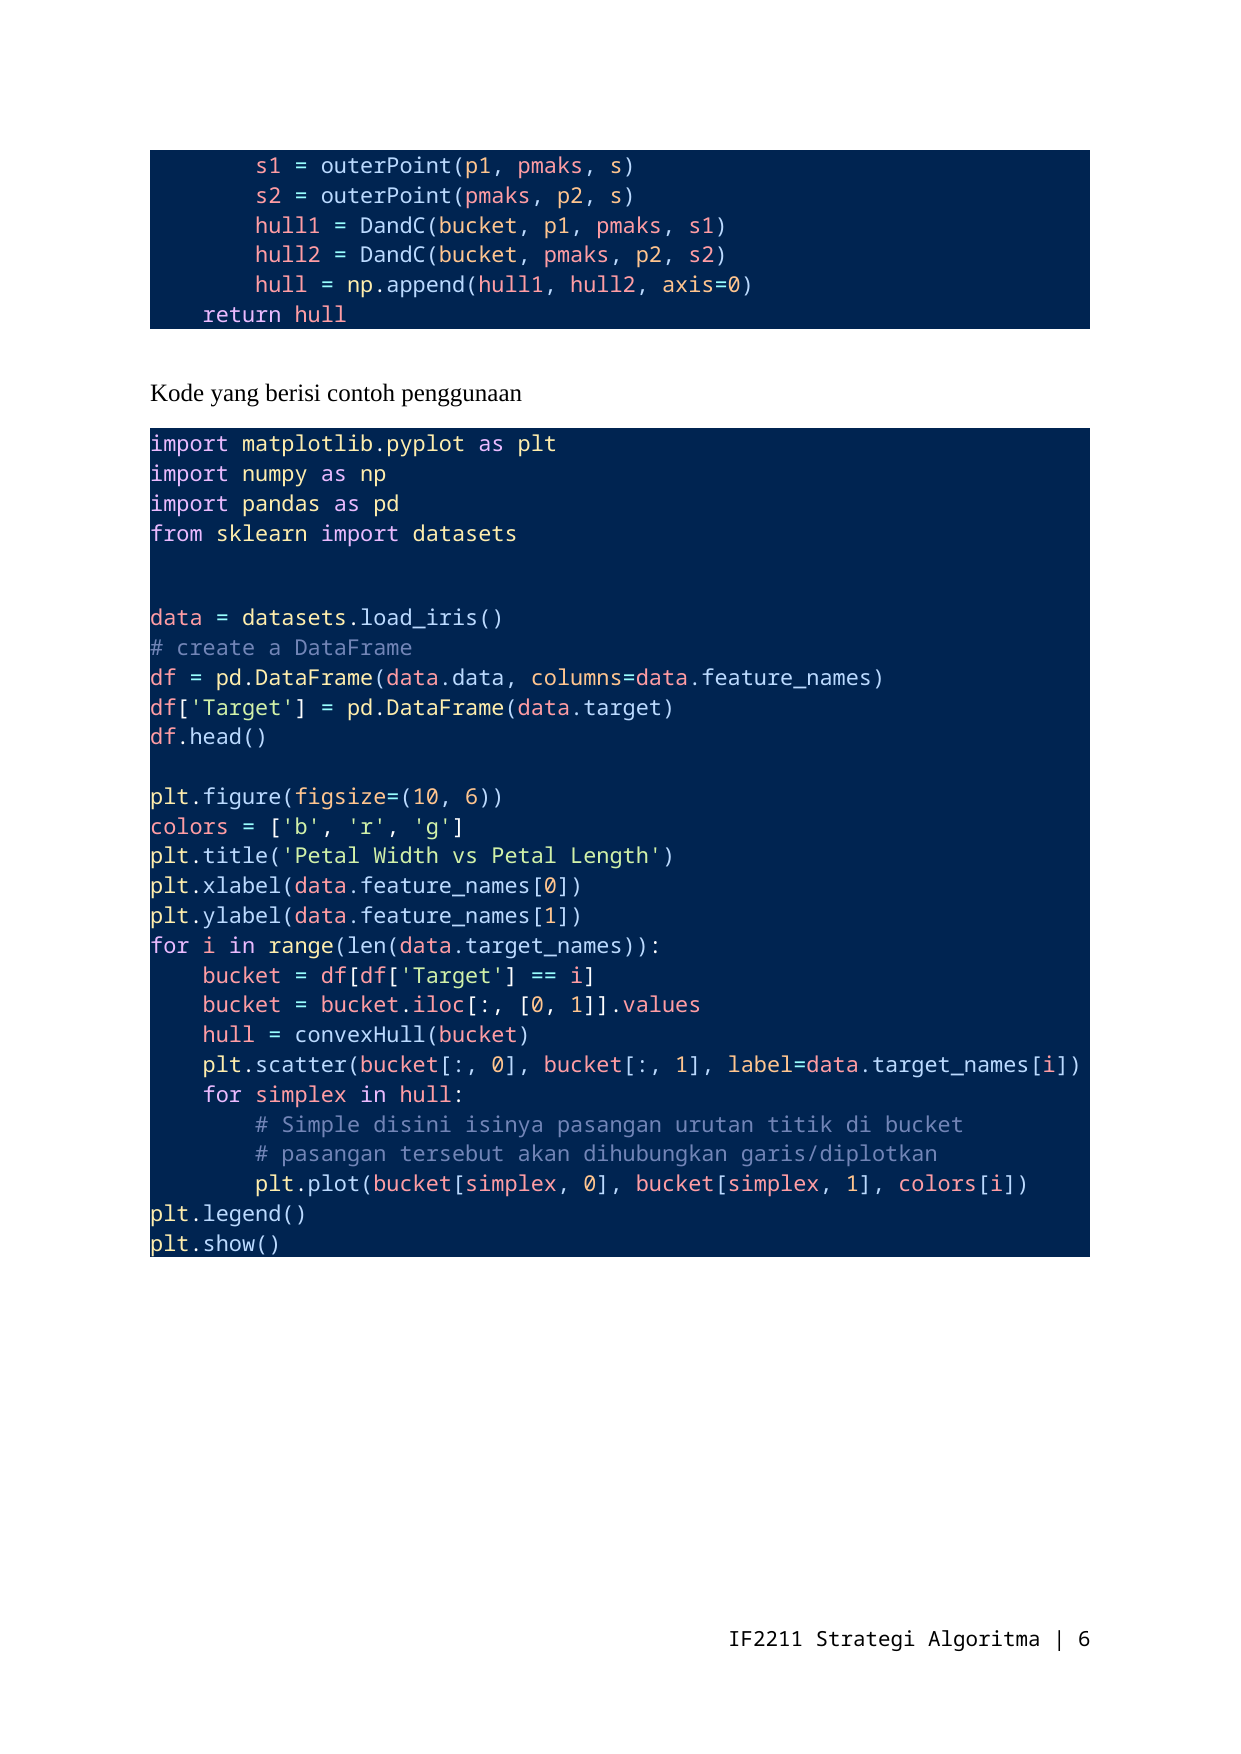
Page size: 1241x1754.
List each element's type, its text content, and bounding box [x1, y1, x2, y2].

text s1 = outerPoint(p1, pmaks, s) [150, 150, 1090, 180]
text plt.legend() [150, 1198, 1090, 1228]
text hull2 = DandC(bucket, pmaks, p2, s2) [150, 239, 1090, 269]
text import pandas as pd [150, 488, 1090, 517]
text plt.title('Petal Width vs Petal Length') [150, 840, 1090, 870]
text import numpy as np [150, 458, 1090, 488]
text hull = np.append(hull1, hull2, axis=0) [150, 269, 1090, 299]
text bucket = bucket.iloc[:, [0, 1]].values [150, 989, 1090, 1019]
text df = pd.DataFrame(data.data, columns=data.feature_names) [150, 662, 1090, 691]
text for simplex in hull: [150, 1079, 1090, 1108]
text s2 = outerPoint(pmaks, p2, s) [150, 180, 1090, 209]
text Kode yang berisi contoh penggunaan [150, 378, 1090, 407]
text import matplotlib.pyplot as plt [150, 428, 1090, 458]
text plt.figure(figsize=(10, 6)) [150, 781, 1090, 811]
text plt.scatter(bucket[:, 0], bucket[:, 1], label=data.target_names[i]) [150, 1049, 1090, 1079]
text from sklearn import datasets [150, 517, 1090, 547]
text # pasangan tersebut akan dihubungkan garis/diplotkan [150, 1138, 1090, 1168]
text hull = convexHull(bucket) [150, 1019, 1090, 1049]
text plt.plot(bucket[simplex, 0], bucket[simplex, 1], colors[i]) [150, 1168, 1090, 1198]
text return hull [150, 299, 1090, 329]
text colors = ['b', 'r', 'g'] [150, 811, 1090, 840]
text bucket = df[df['Target'] == i] [150, 959, 1090, 989]
text plt.show() [150, 1228, 1090, 1257]
text plt.xlabel(data.feature_names[0]) [150, 870, 1090, 900]
text # Simple disini isinya pasangan urutan titik di bucket [150, 1108, 1090, 1138]
text df['Target'] = pd.DataFrame(data.target) [150, 691, 1090, 721]
text df.head() [150, 721, 1090, 751]
text for i in range(len(data.target_names)): [150, 930, 1090, 959]
text # create a DataFrame [150, 632, 1090, 662]
text plt.ylabel(data.feature_names[1]) [150, 900, 1090, 930]
text data = datasets.load_iris() [150, 602, 1090, 632]
text hull1 = DandC(bucket, p1, pmaks, s1) [150, 209, 1090, 239]
